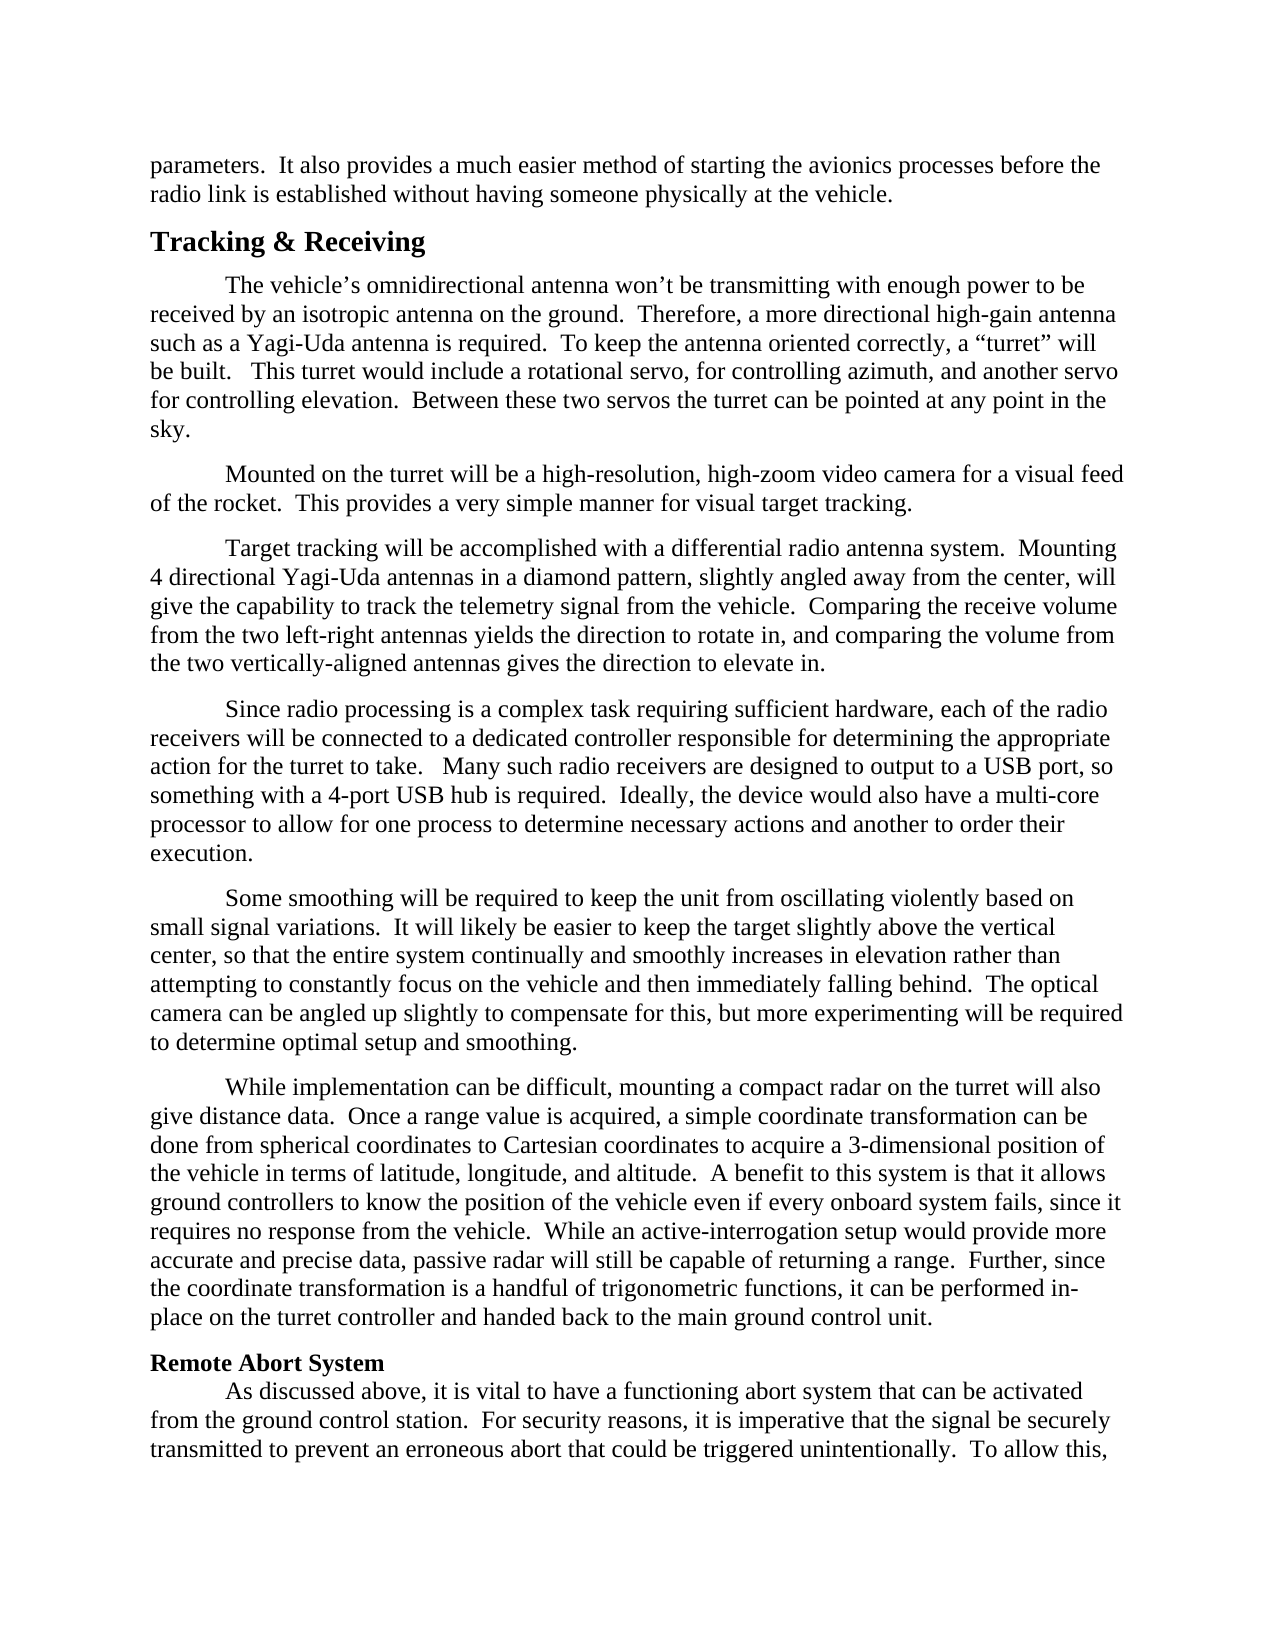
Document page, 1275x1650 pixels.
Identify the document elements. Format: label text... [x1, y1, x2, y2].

subtitle Tracking & Receiving [150, 224, 1125, 258]
text Target tracking will be accomplished with a differential radio antenna system. Mounting 4 directional Yagi-Uda antennas in a diamond pattern, slightly angled away from the center, will give the capability to track the telemetry signal from the vehicle. Comparing the receive volume from the two left-right antennas yields the direction to rotate in, and comparing the volume from the two vertically-aligned antennas gives the direction to elevate in. [150, 533, 1125, 677]
text Mounted on the turret will be a high-resolution, high-zoom video camera for a visual feed of the rocket. This provides a very simple manner for visual target tracking. [150, 459, 1125, 517]
text The vehicle’s omnidirectional antenna won’t be transmitting with enough power to be received by an isotropic antenna on the ground. Therefore, a more directional high-gain antenna such as a Yagi-Uda antenna is required. To keep the antenna oriented correctly, a “turret” will be built. This turret would include a rotational servo, for controlling azimuth, and another servo for controlling elevation. Between these two servos the turret can be pointed at any point in the sky. [150, 270, 1125, 443]
text Since radio processing is a complex task requiring sufficient hardware, each of the radio receivers will be connected to a dedicated controller responsible for determining the appropriate action for the turret to take. Many such radio receivers are designed to output to a USB port, so something with a 4-port USB hub is required. Ideally, the device would also have a multi-core processor to allow for one process to determine necessary actions and another to order their execution. [150, 694, 1125, 866]
text While implementation can be difficult, mounting a compact radar on the turret will also give distance data. Once a range value is acquired, a simple coordinate transformation can be done from spherical coordinates to Cartesian coordinates to acquire a 3-dimensional position of the vehicle in terms of latitude, longitude, and altitude. A benefit to this system is that it allows ground controllers to know the position of the vehicle even if every onboard system fails, since it requires no response from the vehicle. While an active-interrogation setup would provide more accurate and precise data, passive radar will still be capable of returning a range. Further, since the coordinate transformation is a handful of trigonometric functions, it can be performed in-place on the turret controller and handed back to the main ground control unit. [150, 1072, 1125, 1331]
subtitle Remote Abort System [150, 1348, 1125, 1376]
text Some smoothing will be required to keep the unit from oscillating violently based on small signal variations. It will likely be easier to keep the target slightly above the vertical center, so that the entire system continually and smoothly increases in elevation rather than attempting to constantly focus on the vehicle and then immediately falling behind. The optical camera can be angled up slightly to compensate for this, but more experimenting will be required to determine optimal setup and smoothing. [150, 883, 1125, 1056]
